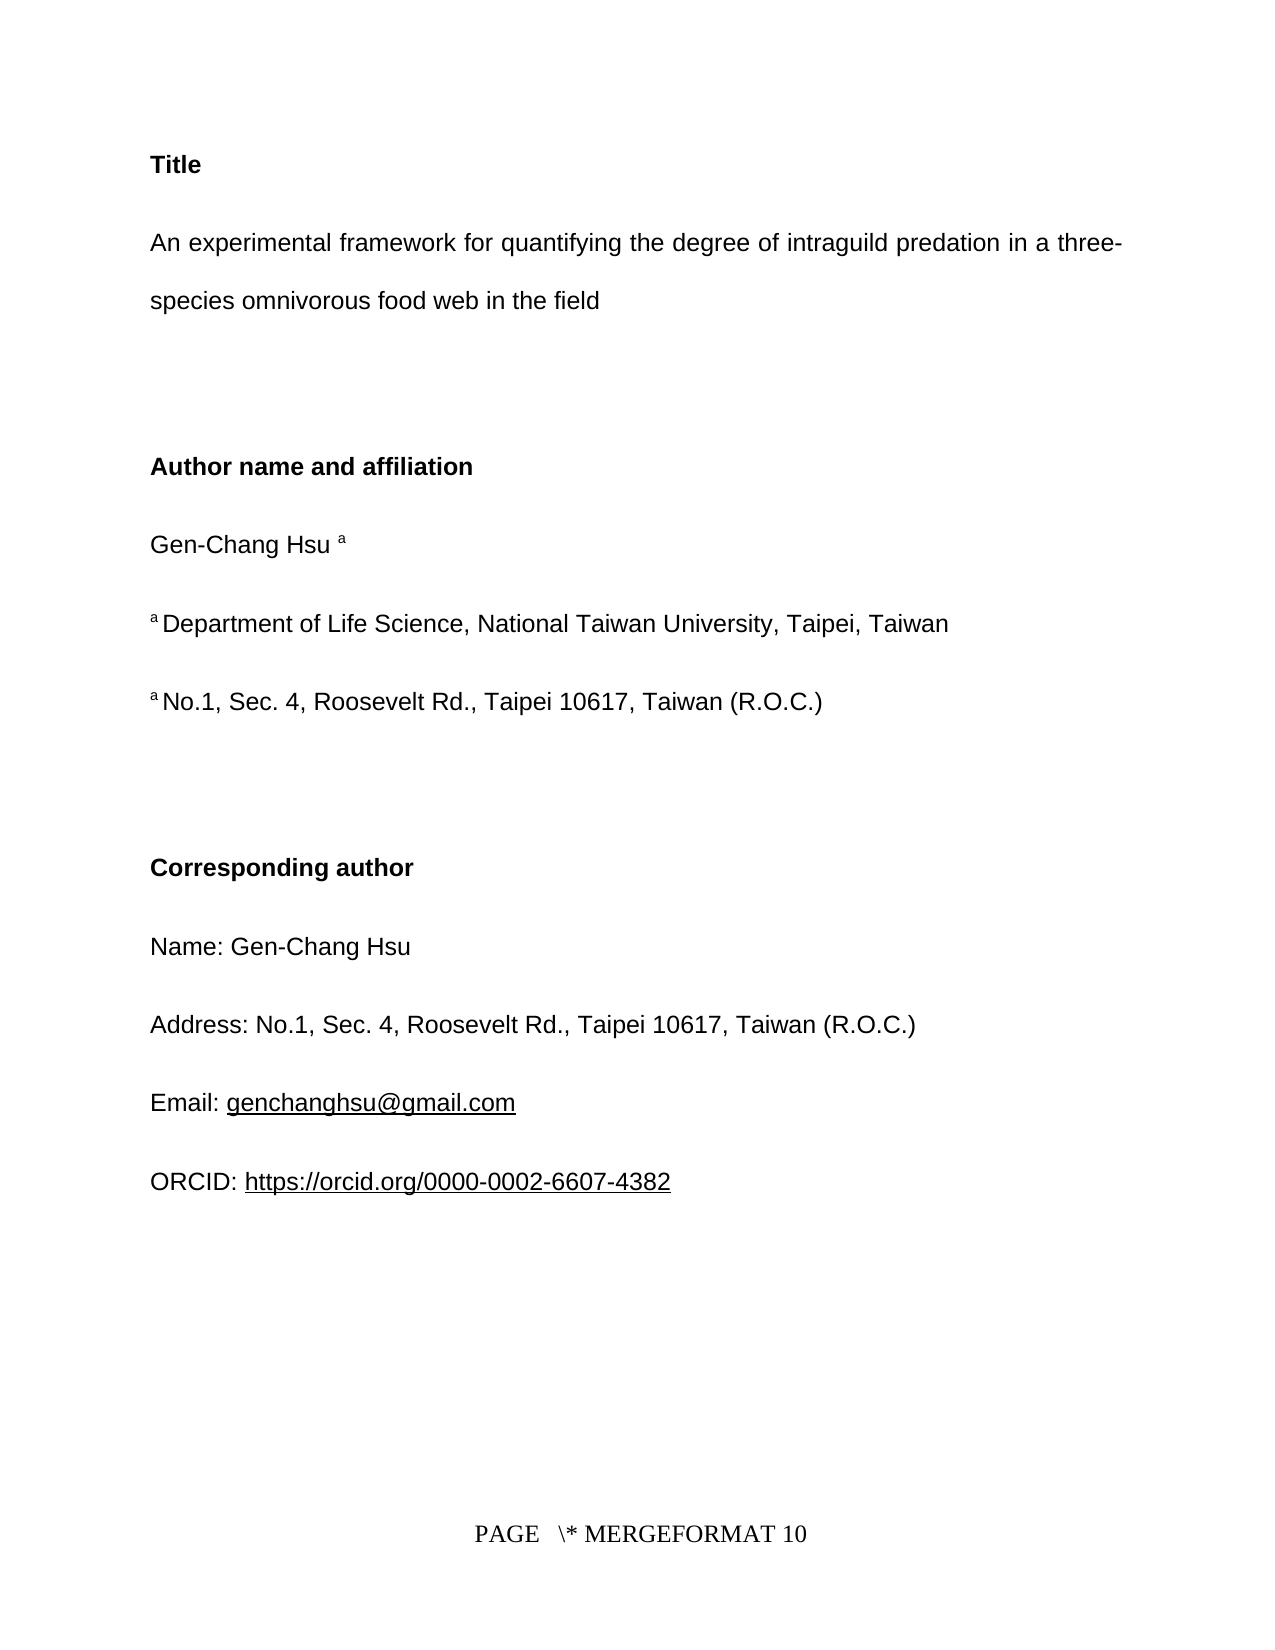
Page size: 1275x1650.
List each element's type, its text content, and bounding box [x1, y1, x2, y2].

text Address: No.1, Sec. 4, Roosevelt Rd., Taipei 10617, Taiwan (R.O.C.) [150, 1010, 1125, 1039]
text a No.1, Sec. 4, Roosevelt Rd., Taipei 10617, Taiwan (R.O.C.) [150, 687, 1125, 716]
text a Department of Life Science, National Taiwan University, Taipei, Taiwan [150, 609, 1125, 637]
text Title [150, 150, 1125, 179]
text ORCID: https://orcid.org/0000-0002-6607-4382 [150, 1167, 1125, 1195]
text Author name and affiliation [150, 452, 1125, 481]
text An experimental framework for quantifying the degree of intraguild predation in a three-species omnivorous food web in the field [150, 228, 1125, 314]
text Email: genchanghsu@gmail.com [150, 1088, 1125, 1117]
text Corresponding author [150, 853, 1125, 882]
text Gen-Chang Hsu a [150, 530, 1125, 559]
text Name: Gen-Chang Hsu [150, 932, 1125, 960]
